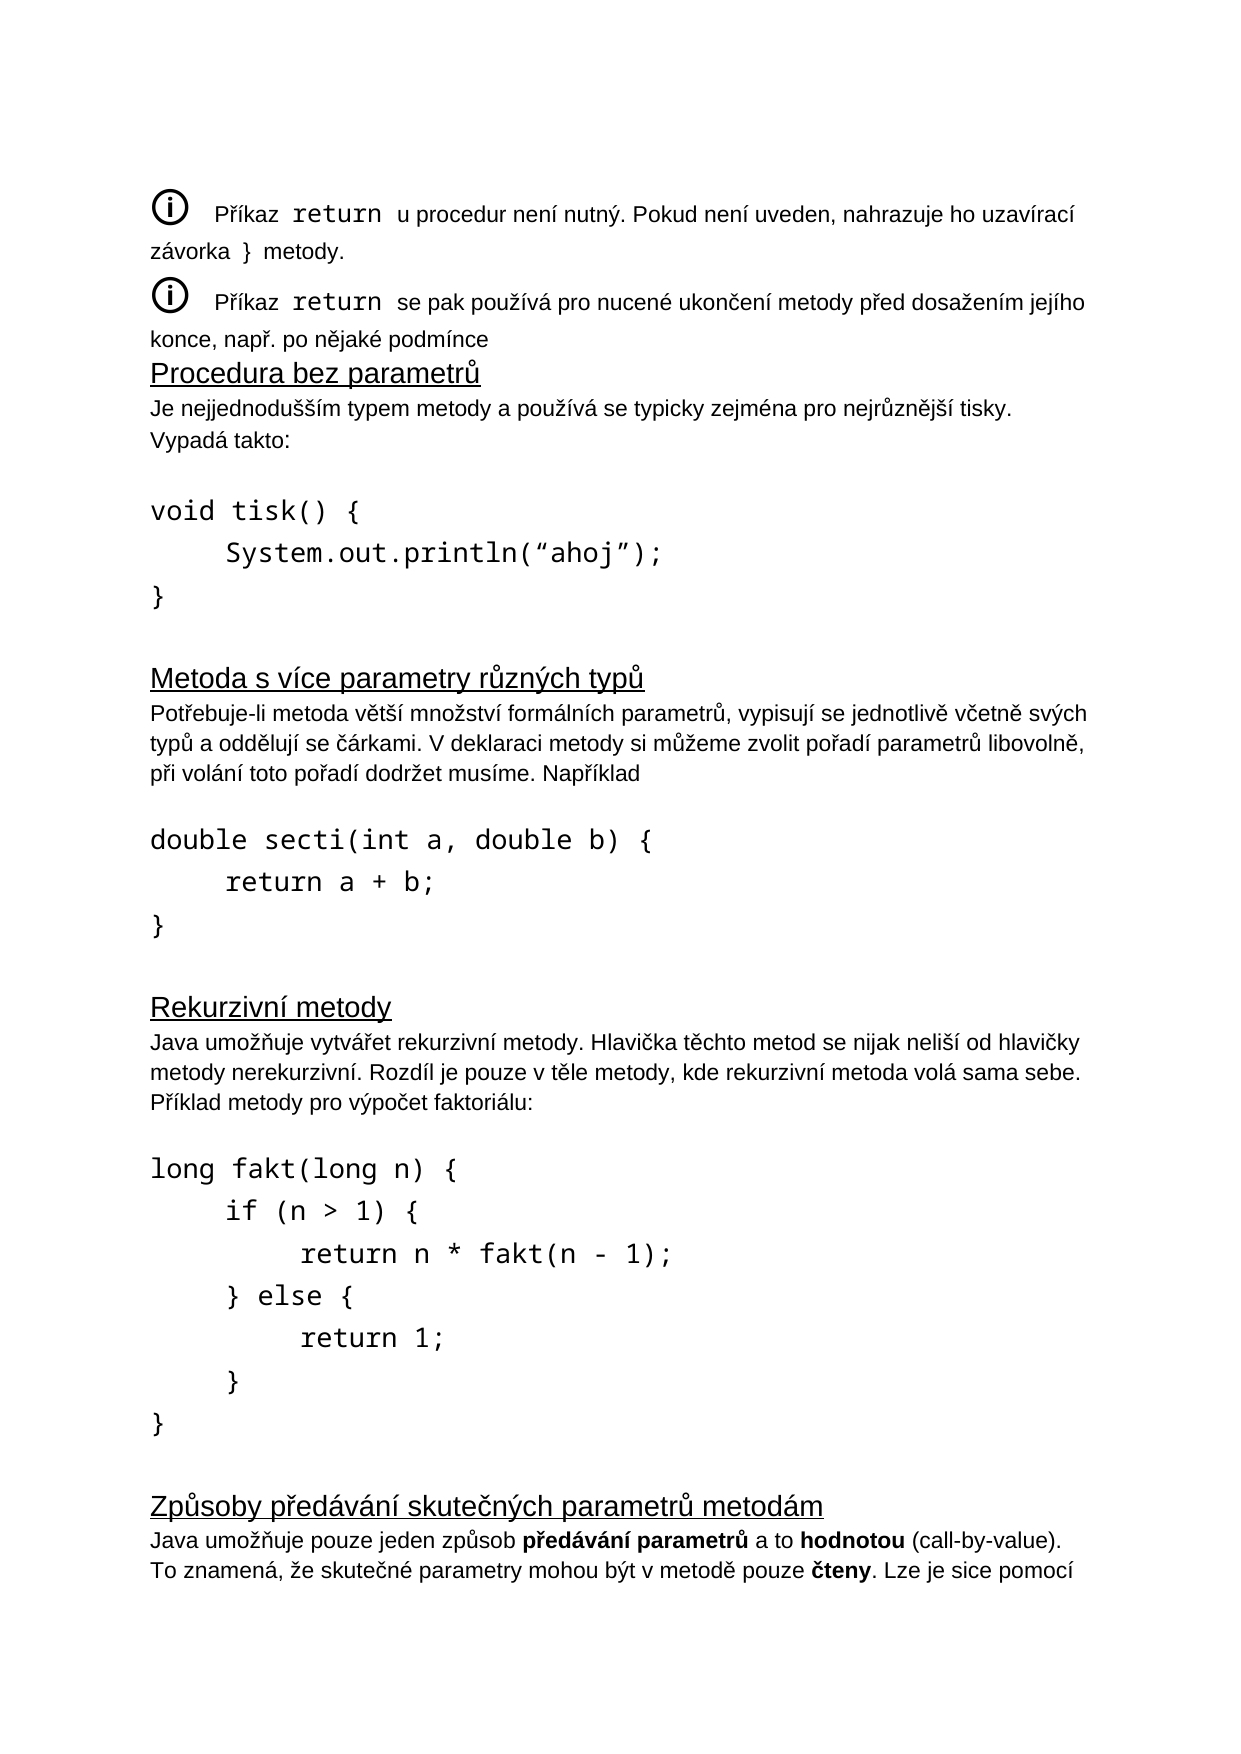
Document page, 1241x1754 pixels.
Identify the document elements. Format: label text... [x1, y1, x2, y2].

text double secti(int a, double b) { [150, 820, 1090, 857]
text Je nejjednodušším typem metody a používá se typicky zejména pro nejrůznější tisky. Vypadá takto: [150, 395, 1090, 454]
text 🛈 Příkaz return se pak používá pro nucené ukončení metody před dosažením jejího konce, např. po nějaké podmínce [150, 268, 1090, 352]
text return a + b; [150, 863, 1090, 900]
text Java umožňuje vytvářet rekurzivní metody. Hlavička těchto metod se nijak neliší od hlavičky metody nerekurzivní. Rozdíl je pouze v těle metody, kde rekurzivní metoda volá sama sebe. [150, 1028, 1090, 1085]
text 🛈 Příkaz return u procedur není nutný. Pokud není uveden, nahrazuje ho uzavírací závorka } metody. [150, 180, 1090, 264]
text } [150, 1361, 1090, 1398]
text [150, 1527, 1090, 1584]
text return 1; [150, 1319, 1090, 1356]
text } else { [150, 1277, 1090, 1313]
text Metoda s více parametry různých typů [150, 661, 1090, 694]
text if (n > 1) { [150, 1192, 1090, 1229]
text Potřebuje-li metoda větší množství formálních parametrů, vypisují se jednotlivě včetně svých typů a oddělují se čárkami. V deklaraci metody si můžeme zvolit pořadí parametrů libovolně, při volání toto pořadí dodržet musíme. Například [150, 699, 1090, 786]
text return n * fakt(n - 1); [150, 1234, 1090, 1271]
text long fakt(long n) { [150, 1149, 1090, 1186]
text void tisk() { [150, 491, 1090, 528]
text } [150, 1404, 1090, 1441]
text Procedura bez parametrů [150, 356, 1090, 390]
text } [150, 576, 1090, 613]
text Způsoby předávání skutečných parametrů metodám [150, 1488, 1090, 1522]
text } [150, 905, 1090, 942]
text Příklad metody pro výpočet faktoriálu: [150, 1089, 1090, 1115]
text Rekurzivní metody [150, 990, 1090, 1023]
text System.out.println(“ahoj”); [150, 534, 1090, 571]
